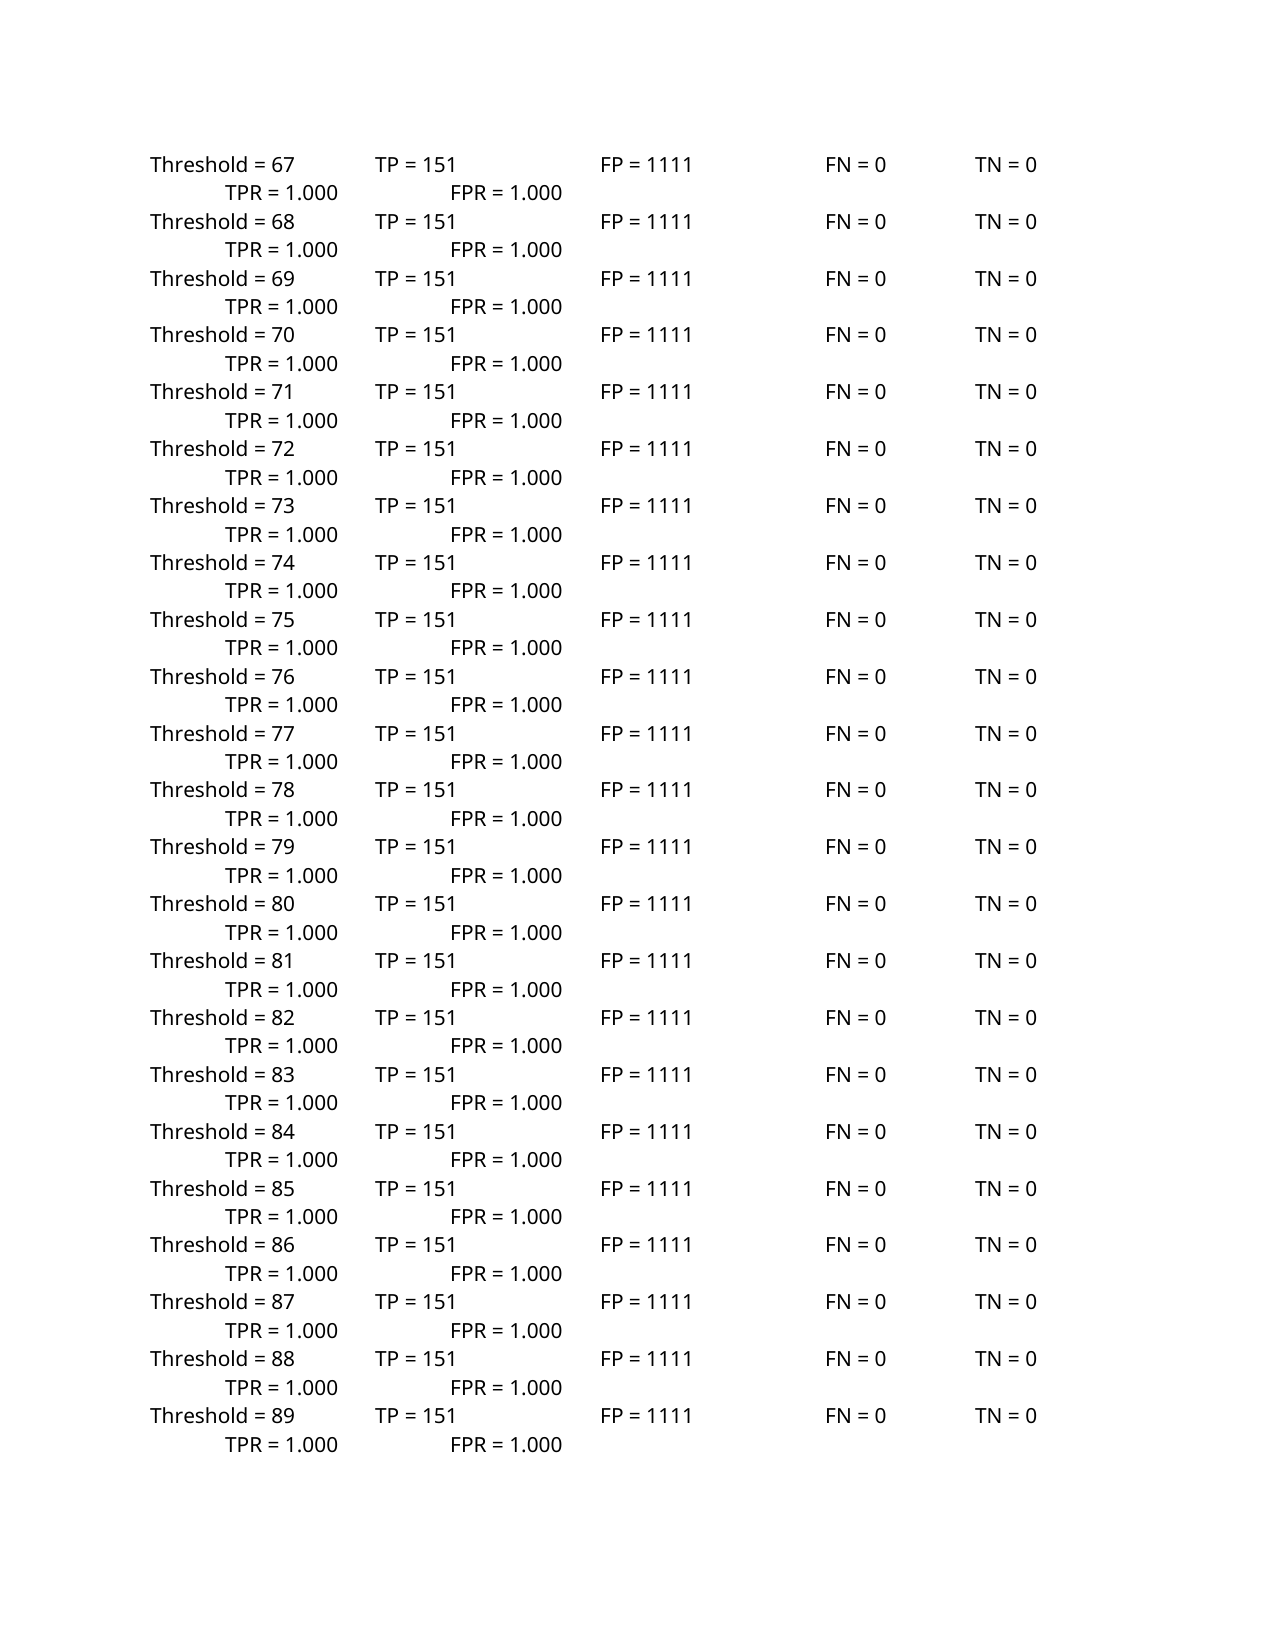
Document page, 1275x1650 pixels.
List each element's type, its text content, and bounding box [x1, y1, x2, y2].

text Threshold = 82 TP = 151 FP = 1111 FN = 0 TN = 0 TPR = 1.000 FPR = 1.000 [150, 1003, 1125, 1060]
text Threshold = 69 TP = 151 FP = 1111 FN = 0 TN = 0 TPR = 1.000 FPR = 1.000 [150, 264, 1125, 321]
text Threshold = 70 TP = 151 FP = 1111 FN = 0 TN = 0 TPR = 1.000 FPR = 1.000 [150, 321, 1125, 377]
text Threshold = 71 TP = 151 FP = 1111 FN = 0 TN = 0 TPR = 1.000 FPR = 1.000 [150, 377, 1125, 434]
text Threshold = 74 TP = 151 FP = 1111 FN = 0 TN = 0 TPR = 1.000 FPR = 1.000 [150, 548, 1125, 605]
text Threshold = 86 TP = 151 FP = 1111 FN = 0 TN = 0 TPR = 1.000 FPR = 1.000 [150, 1231, 1125, 1287]
text Threshold = 88 TP = 151 FP = 1111 FN = 0 TN = 0 TPR = 1.000 FPR = 1.000 [150, 1344, 1125, 1401]
text Threshold = 79 TP = 151 FP = 1111 FN = 0 TN = 0 TPR = 1.000 FPR = 1.000 [150, 832, 1125, 889]
text Threshold = 75 TP = 151 FP = 1111 FN = 0 TN = 0 TPR = 1.000 FPR = 1.000 [150, 605, 1125, 662]
text Threshold = 77 TP = 151 FP = 1111 FN = 0 TN = 0 TPR = 1.000 FPR = 1.000 [150, 719, 1125, 776]
text Threshold = 85 TP = 151 FP = 1111 FN = 0 TN = 0 TPR = 1.000 FPR = 1.000 [150, 1174, 1125, 1231]
text Threshold = 80 TP = 151 FP = 1111 FN = 0 TN = 0 TPR = 1.000 FPR = 1.000 [150, 889, 1125, 946]
text Threshold = 84 TP = 151 FP = 1111 FN = 0 TN = 0 TPR = 1.000 FPR = 1.000 [150, 1117, 1125, 1174]
text Threshold = 87 TP = 151 FP = 1111 FN = 0 TN = 0 TPR = 1.000 FPR = 1.000 [150, 1287, 1125, 1344]
text Threshold = 78 TP = 151 FP = 1111 FN = 0 TN = 0 TPR = 1.000 FPR = 1.000 [150, 776, 1125, 832]
text Threshold = 68 TP = 151 FP = 1111 FN = 0 TN = 0 TPR = 1.000 FPR = 1.000 [150, 207, 1125, 264]
text Threshold = 83 TP = 151 FP = 1111 FN = 0 TN = 0 TPR = 1.000 FPR = 1.000 [150, 1060, 1125, 1117]
text Threshold = 67 TP = 151 FP = 1111 FN = 0 TN = 0 TPR = 1.000 FPR = 1.000 [150, 150, 1125, 207]
text Threshold = 73 TP = 151 FP = 1111 FN = 0 TN = 0 TPR = 1.000 FPR = 1.000 [150, 491, 1125, 548]
text Threshold = 81 TP = 151 FP = 1111 FN = 0 TN = 0 TPR = 1.000 FPR = 1.000 [150, 946, 1125, 1003]
text Threshold = 89 TP = 151 FP = 1111 FN = 0 TN = 0 TPR = 1.000 FPR = 1.000 [150, 1401, 1125, 1458]
text Threshold = 72 TP = 151 FP = 1111 FN = 0 TN = 0 TPR = 1.000 FPR = 1.000 [150, 434, 1125, 491]
text Threshold = 76 TP = 151 FP = 1111 FN = 0 TN = 0 TPR = 1.000 FPR = 1.000 [150, 662, 1125, 719]
